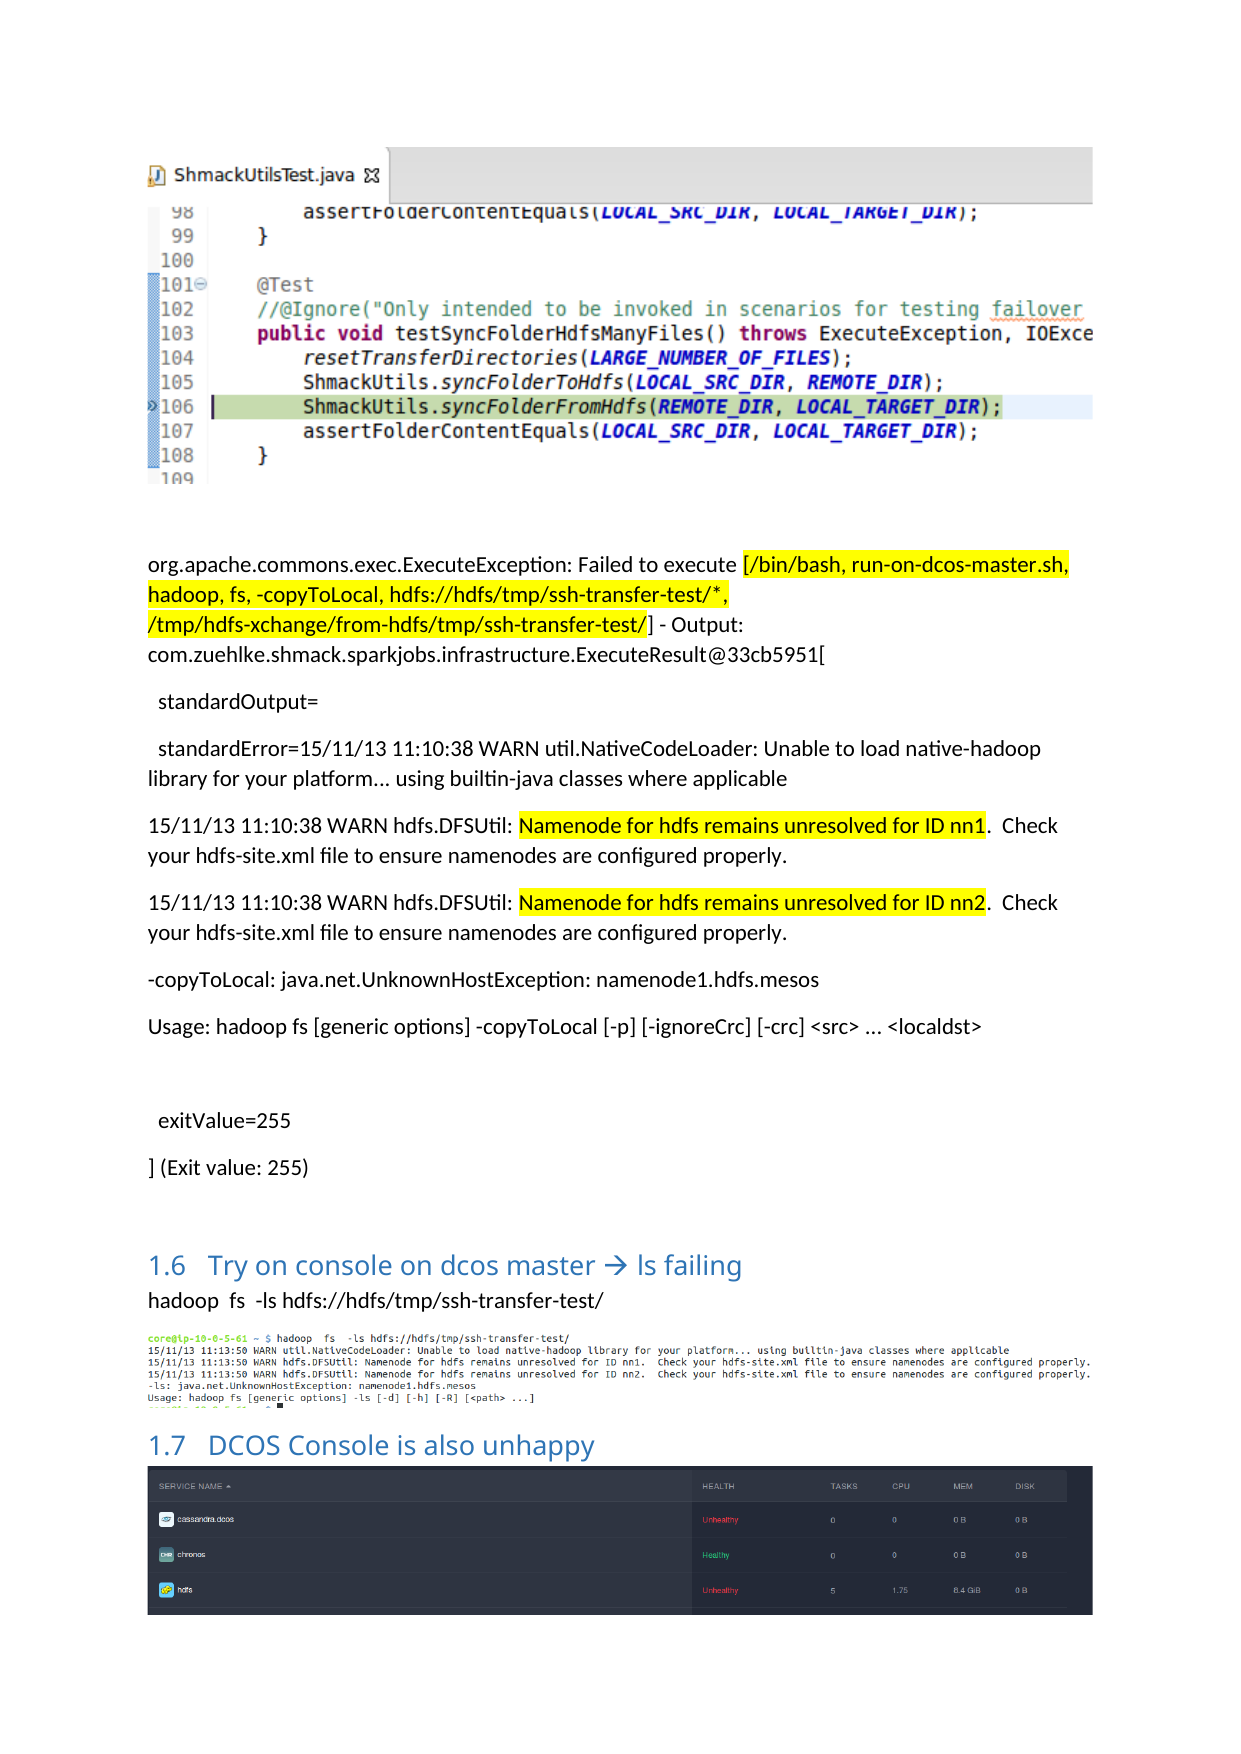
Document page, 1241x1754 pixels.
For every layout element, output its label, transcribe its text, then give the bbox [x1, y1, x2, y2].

text 15/11/13 11:10:38 WARN hdfs.DFSUtil: Namenode for hdfs remains unresolved for ID nn2. Check your hdfs-site.xml file to ensure namenodes are configured properly. [148, 888, 1093, 947]
picture [147, 1466, 1093, 1615]
text exitValue=255 [148, 1106, 1093, 1134]
text ] (Exit value: 255) [148, 1153, 1093, 1181]
text standardOutput= [148, 687, 1093, 715]
text 15/11/13 11:10:38 WARN hdfs.DFSUtil: Namenode for hdfs remains unresolved for ID nn1. Check your hdfs-site.xml file to ensure namenodes are configured properly. [148, 811, 1093, 869]
subtitle Try on console on dcos master ls failing [148, 1247, 1093, 1283]
text standardError=15/11/13 11:10:38 WARN util.NativeCodeLoader: Unable to load native-hadoop library for your platform... using builtin-java classes where applicable [148, 734, 1093, 792]
text hadoop fs -ls hdfs://hdfs/tmp/ssh-transfer-test/ [148, 1286, 1093, 1314]
picture [147, 147, 1093, 484]
text -copyToLocal: java.net.UnknownHostException: namenode1.hdfs.mesos [148, 965, 1093, 993]
picture [147, 1333, 1093, 1408]
text org.apache.commons.exec.ExecuteException: Failed to execute [/bin/bash, run-on-dcos-master.sh, hadoop, fs, -copyToLocal, hdfs://hdfs/tmp/ssh-transfer-test/*, /tmp/hdfs-xchange/from-hdfs/tmp/ssh-transfer-test/] - Output: com.zuehlke.shmack.sparkjobs.infrastructure.ExecuteResult@33cb5951[ [148, 550, 1093, 668]
text Usage: hadoop fs [generic options] -copyToLocal [-p] [-ignoreCrc] [-crc] <src> ... <localdst> [148, 1012, 1093, 1040]
subtitle DCOS Console is also unhappy [148, 1426, 1093, 1463]
